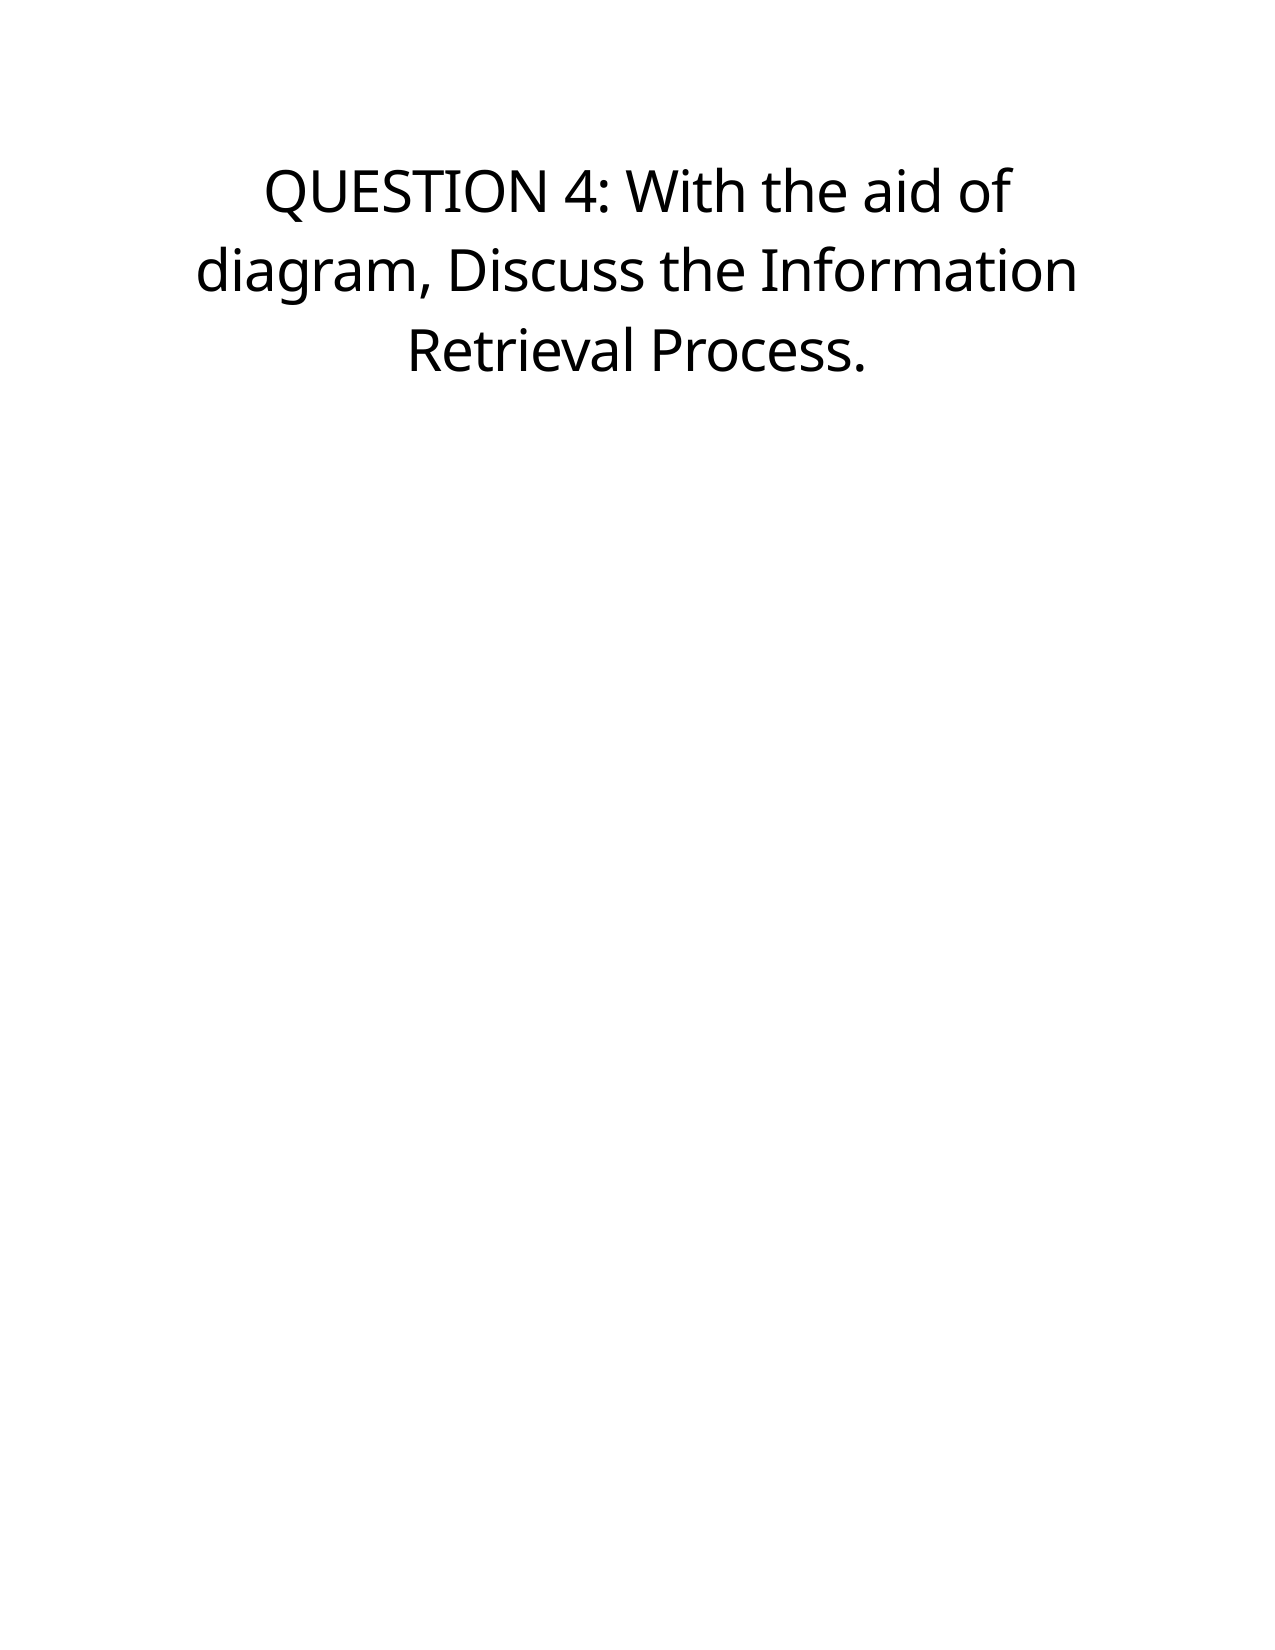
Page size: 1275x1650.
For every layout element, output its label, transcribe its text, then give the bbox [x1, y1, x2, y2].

title QUESTION 4: With the aid of diagram, Discuss the Information Retrieval Process. [150, 150, 1125, 388]
